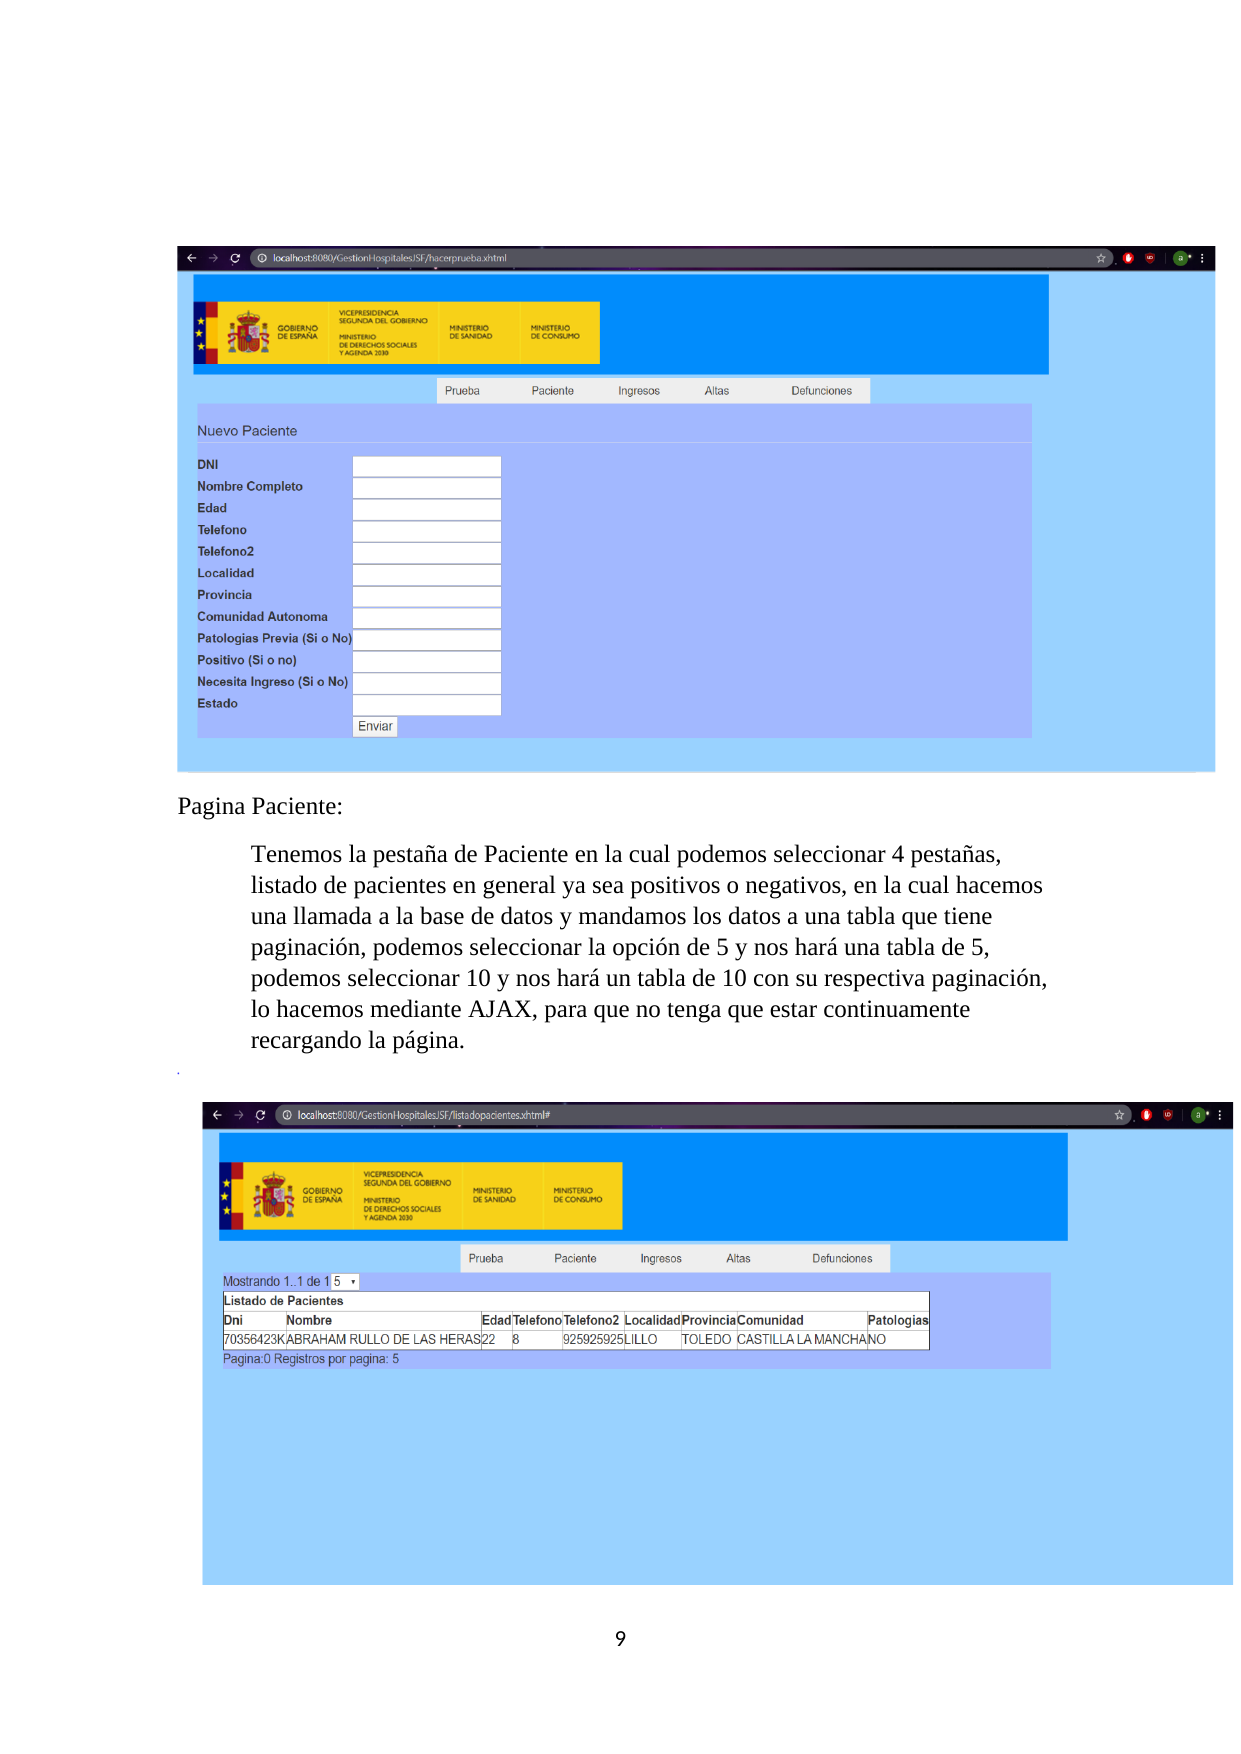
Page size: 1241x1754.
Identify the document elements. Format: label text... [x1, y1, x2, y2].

picture [177, 246, 1216, 773]
picture [177, 1072, 1234, 1585]
text Tenemos la pestaña de Paciente en la cual podemos seleccionar 4 pestañas, listado de pacientes en general ya sea positivos o negativos, en la cual hacemos una llamada a la base de datos y mandamos los datos a una tabla que tiene paginación, podemos seleccionar la opción de 5 y nos hará una tabla de 5, podemos seleccionar 10 y nos hará un tabla de 10 con su respectiva paginación, lo hacemos mediante AJAX, para que no tenga que estar continuamente recargando la página. [251, 839, 1063, 1054]
text Pagina Paciente: [177, 791, 1063, 820]
